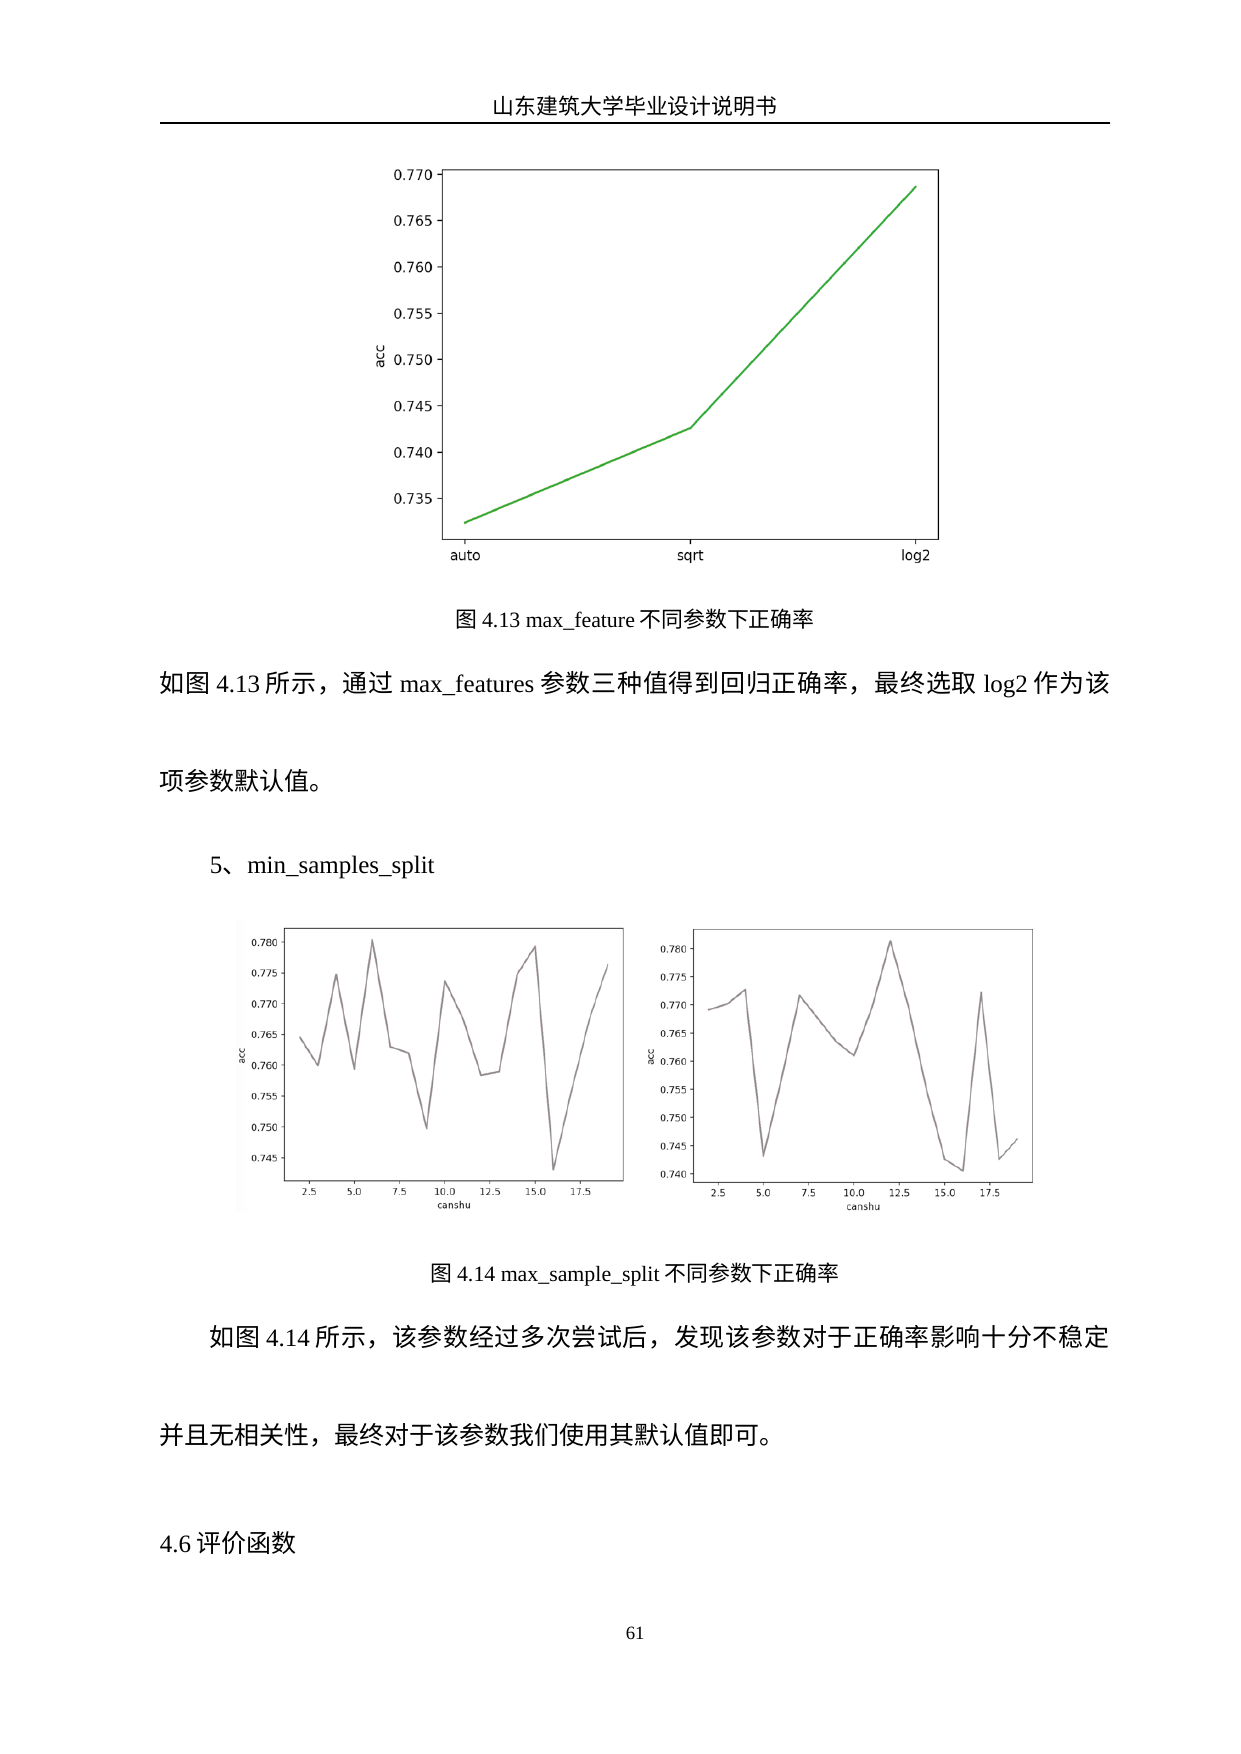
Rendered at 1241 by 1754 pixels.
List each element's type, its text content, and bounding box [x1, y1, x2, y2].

text 图4.14 max_sample_split不同参数下正确率 [159, 1255, 1110, 1288]
text 5、min_samples_split [159, 830, 1110, 895]
picture [370, 162, 950, 567]
text 如图4.13所示，通过max_features参数三种值得到回归正确率，最终选取log2作为该项参数默认值。 [159, 649, 1110, 812]
text 图4.13 max_feature不同参数下正确率 [159, 601, 1110, 634]
picture [232, 913, 1038, 1217]
text 如图4.14所示，该参数经过多次尝试后，发现该参数对于正确率影响十分不稳定并且无相关性，最终对于该参数我们使用其默认值即可。 [159, 1303, 1110, 1466]
subtitle 4.6评价函数 [159, 1509, 1110, 1574]
